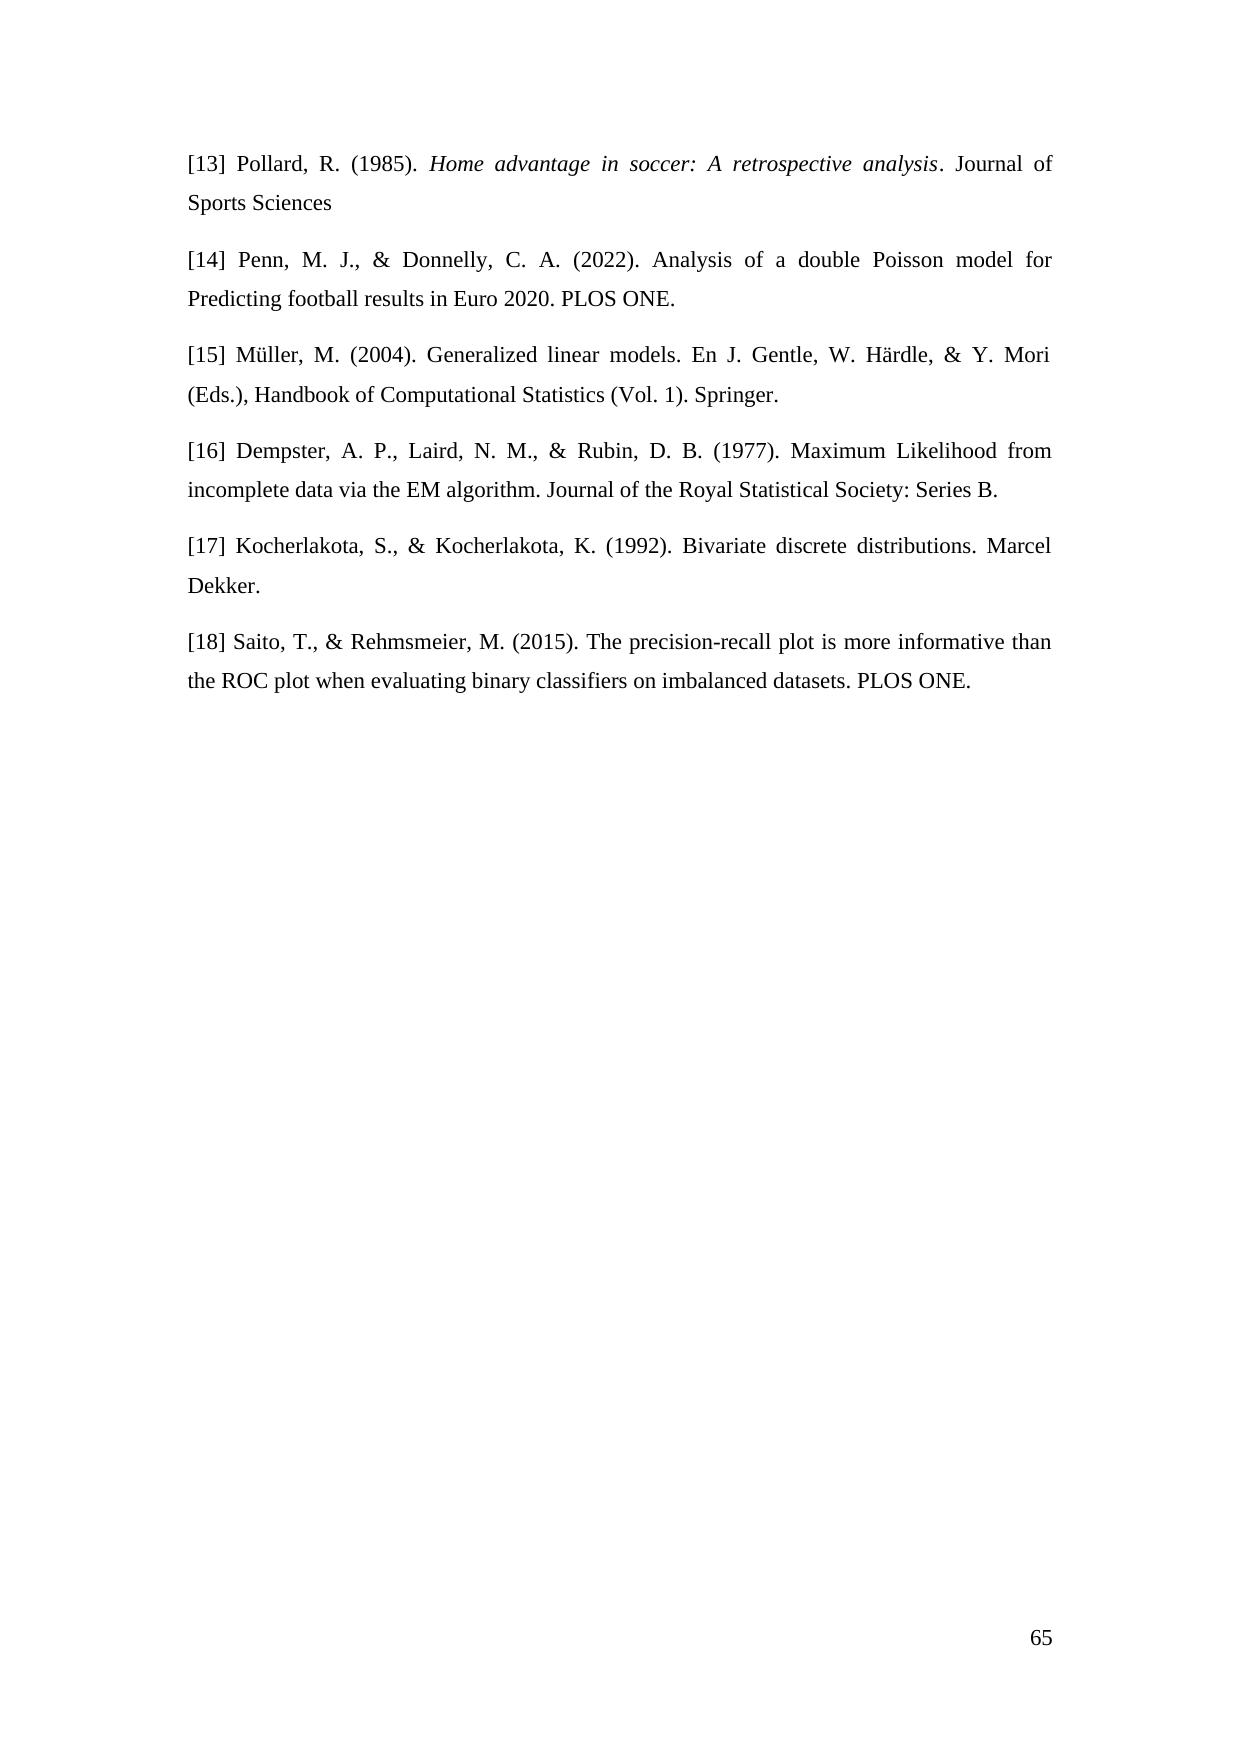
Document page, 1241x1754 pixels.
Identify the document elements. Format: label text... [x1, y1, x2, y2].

text [13] Pollard, R. (1985). Home advantage in soccer: A retrospective analysis. Journal of Sports Sciences [187, 150, 1053, 216]
text [18] Saito, T., & Rehmsmeier, M. (2015). The precision-recall plot is more informative than the ROC plot when evaluating binary classifiers on imbalanced datasets. PLOS ONE. [187, 628, 1053, 694]
text [17] Kocherlakota, S., & Kocherlakota, K. (1992). Bivariate discrete distributions. Marcel Dekker. [187, 532, 1053, 598]
text [16] Dempster, A. P., Laird, N. M., & Rubin, D. B. (1977). Maximum Likelihood from incomplete data via the EM algorithm. Journal of the Royal Statistical Society: Series B. [187, 437, 1053, 503]
text [15] Müller, M. (2004). Generalized linear models. En J. Gentle, W. Härdle, & Y. Mori (Eds.), Handbook of Computational Statistics (Vol. 1). Springer. [187, 341, 1053, 407]
text [14] Penn, M. J., & Donnelly, C. A. (2022). Analysis of a double Poisson model for Predicting football results in Euro 2020. PLOS ONE. [187, 246, 1053, 311]
